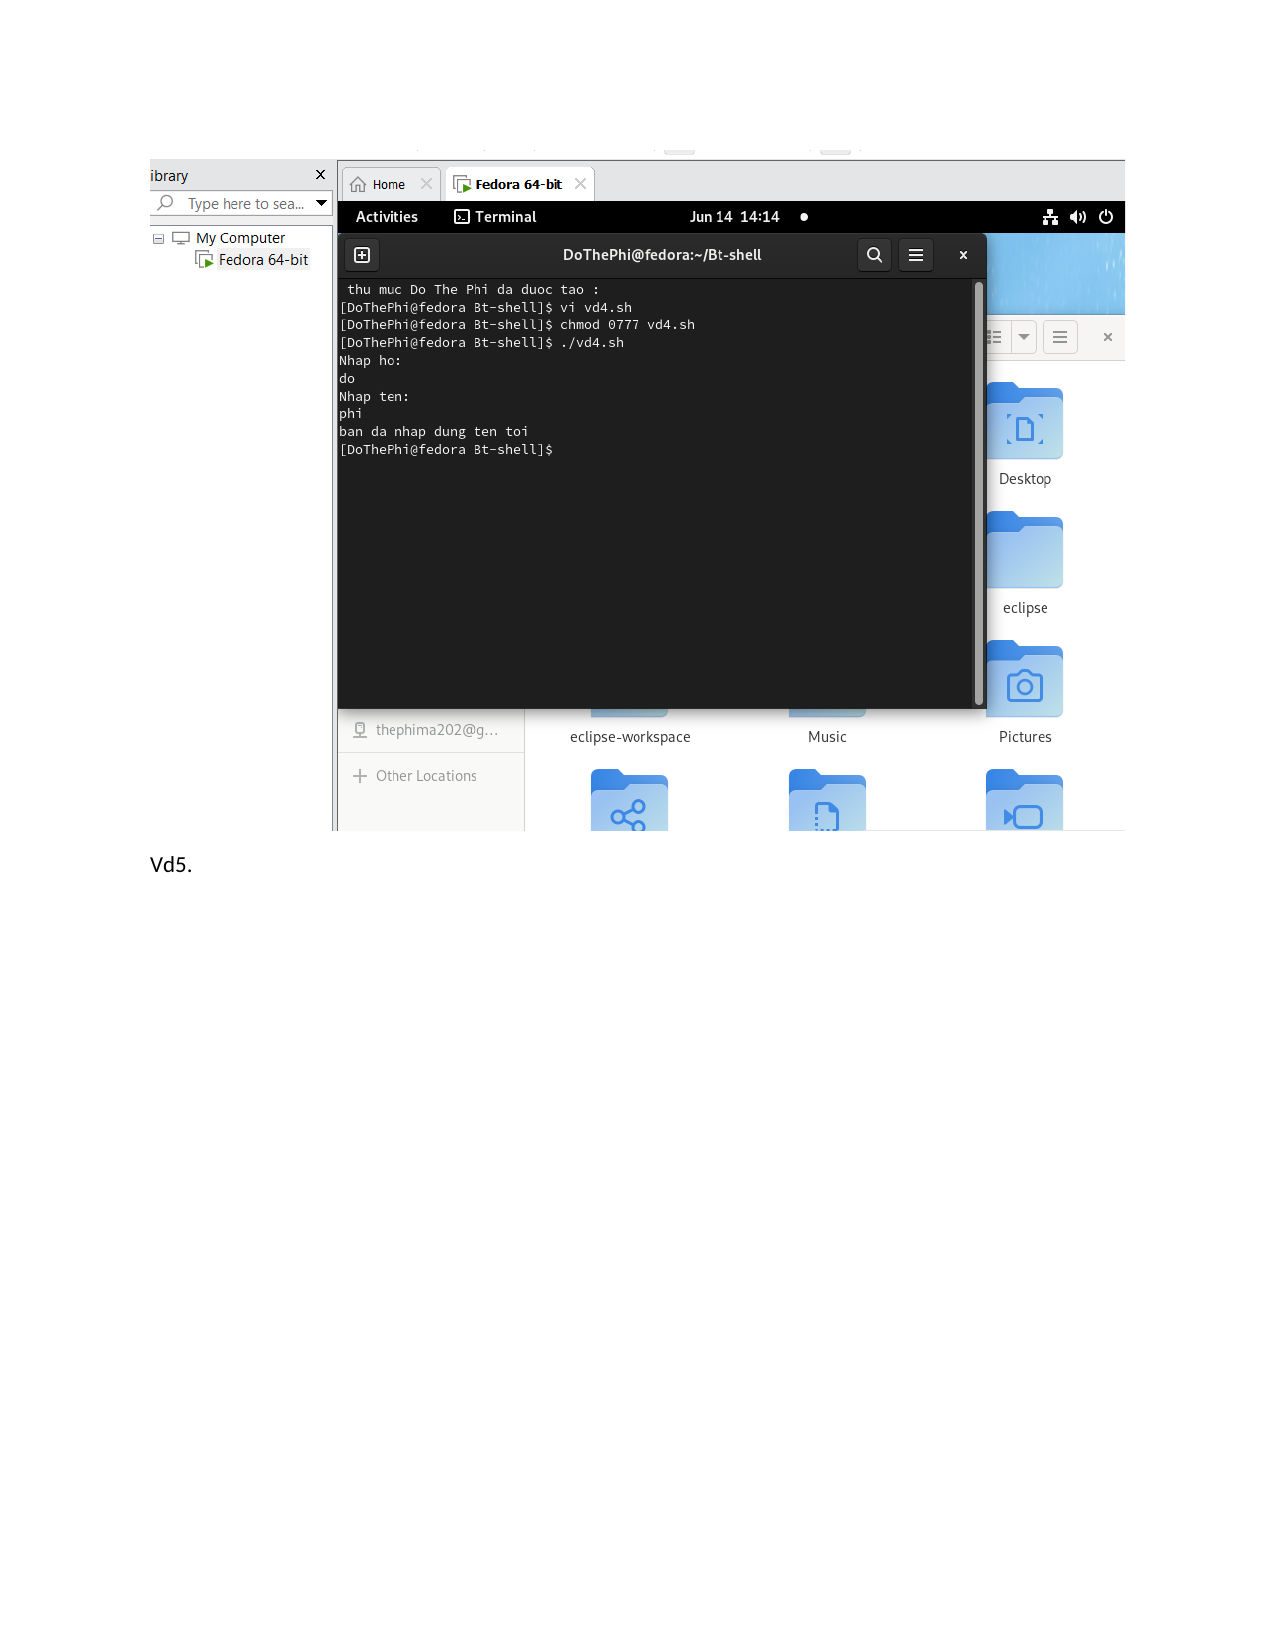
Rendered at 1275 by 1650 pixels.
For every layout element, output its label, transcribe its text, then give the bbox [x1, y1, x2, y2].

picture [150, 150, 1125, 831]
text Vd5. [150, 850, 1125, 878]
